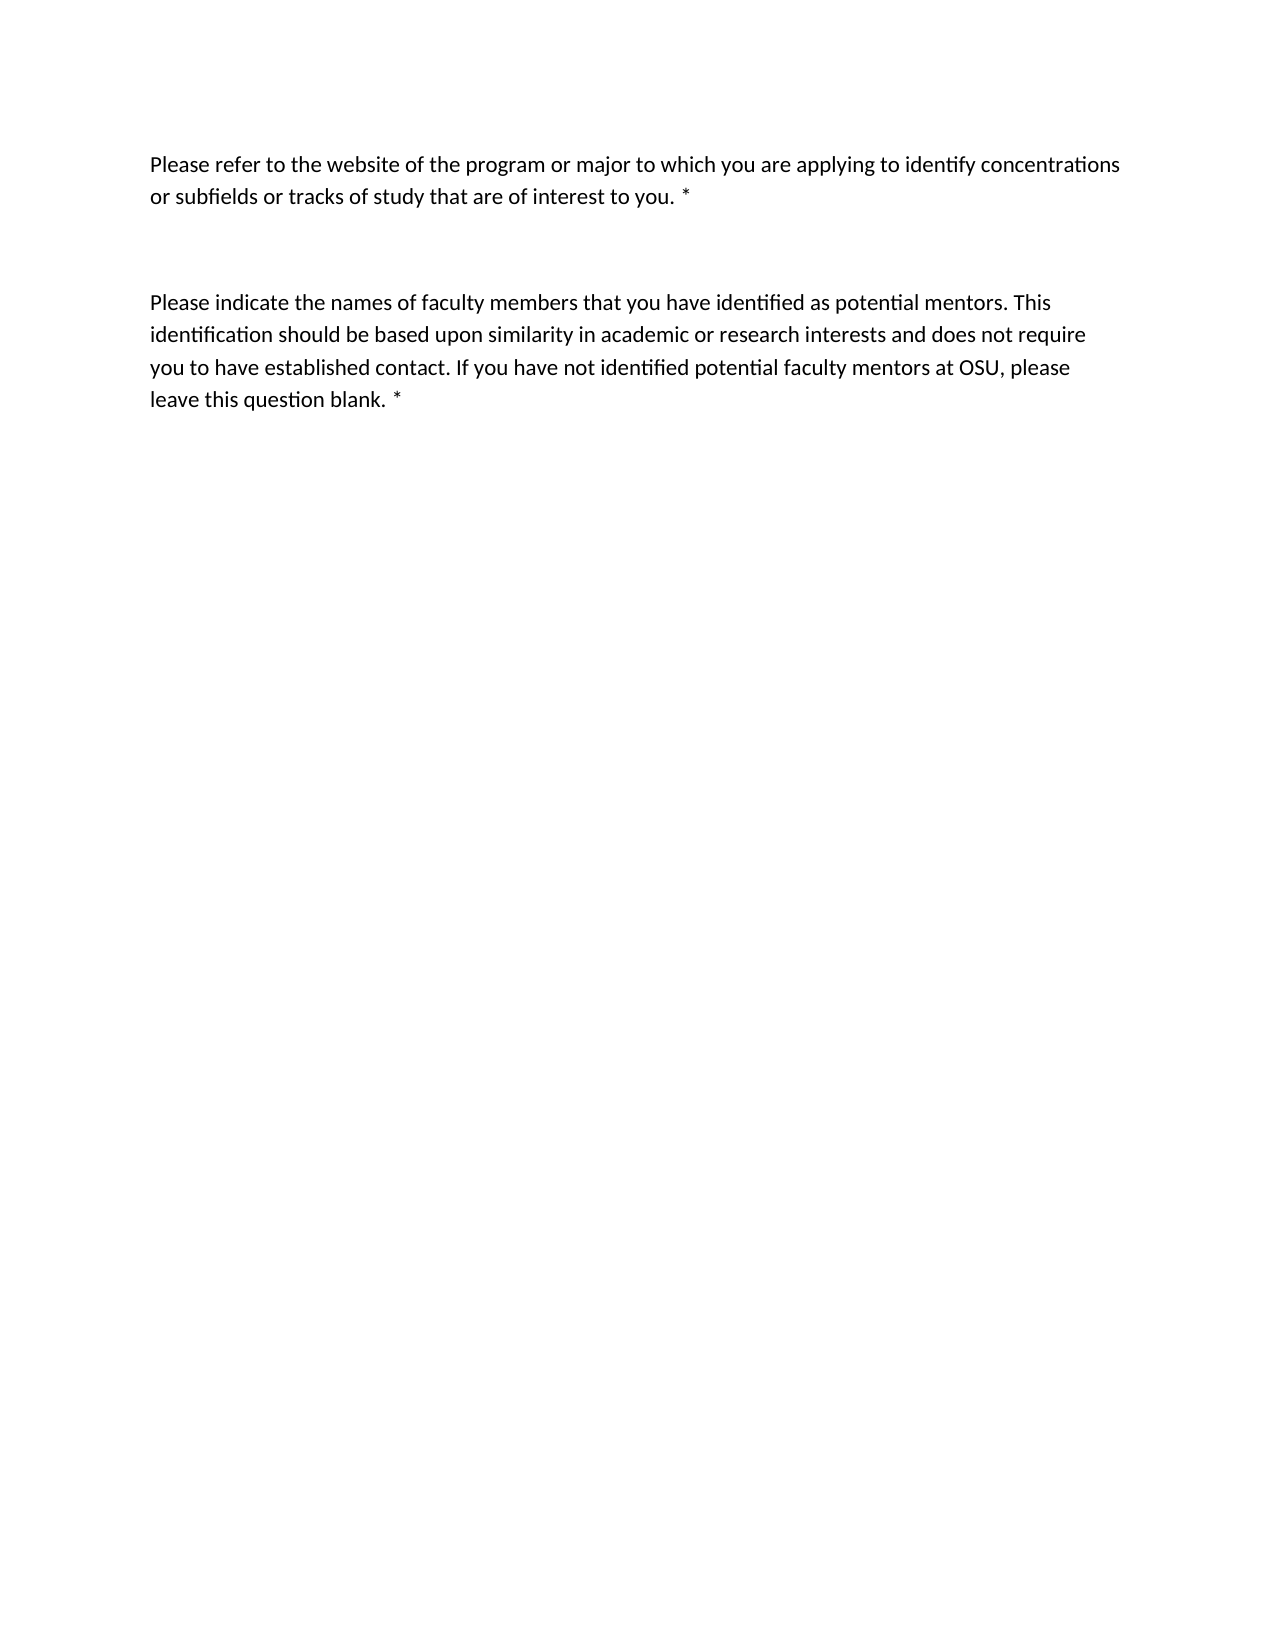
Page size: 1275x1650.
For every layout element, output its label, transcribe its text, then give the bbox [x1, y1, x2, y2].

text Please refer to the website of the program or major to which you are applying to identify concentrations or subfields or tracks of study that are of interest to you. * [150, 150, 1125, 210]
text Please indicate the names of faculty members that you have identified as potential mentors. This identification should be based upon similarity in academic or research interests and does not require you to have established contact. If you have not identified potential faculty mentors at OSU, please leave this question blank. * [150, 288, 1125, 413]
